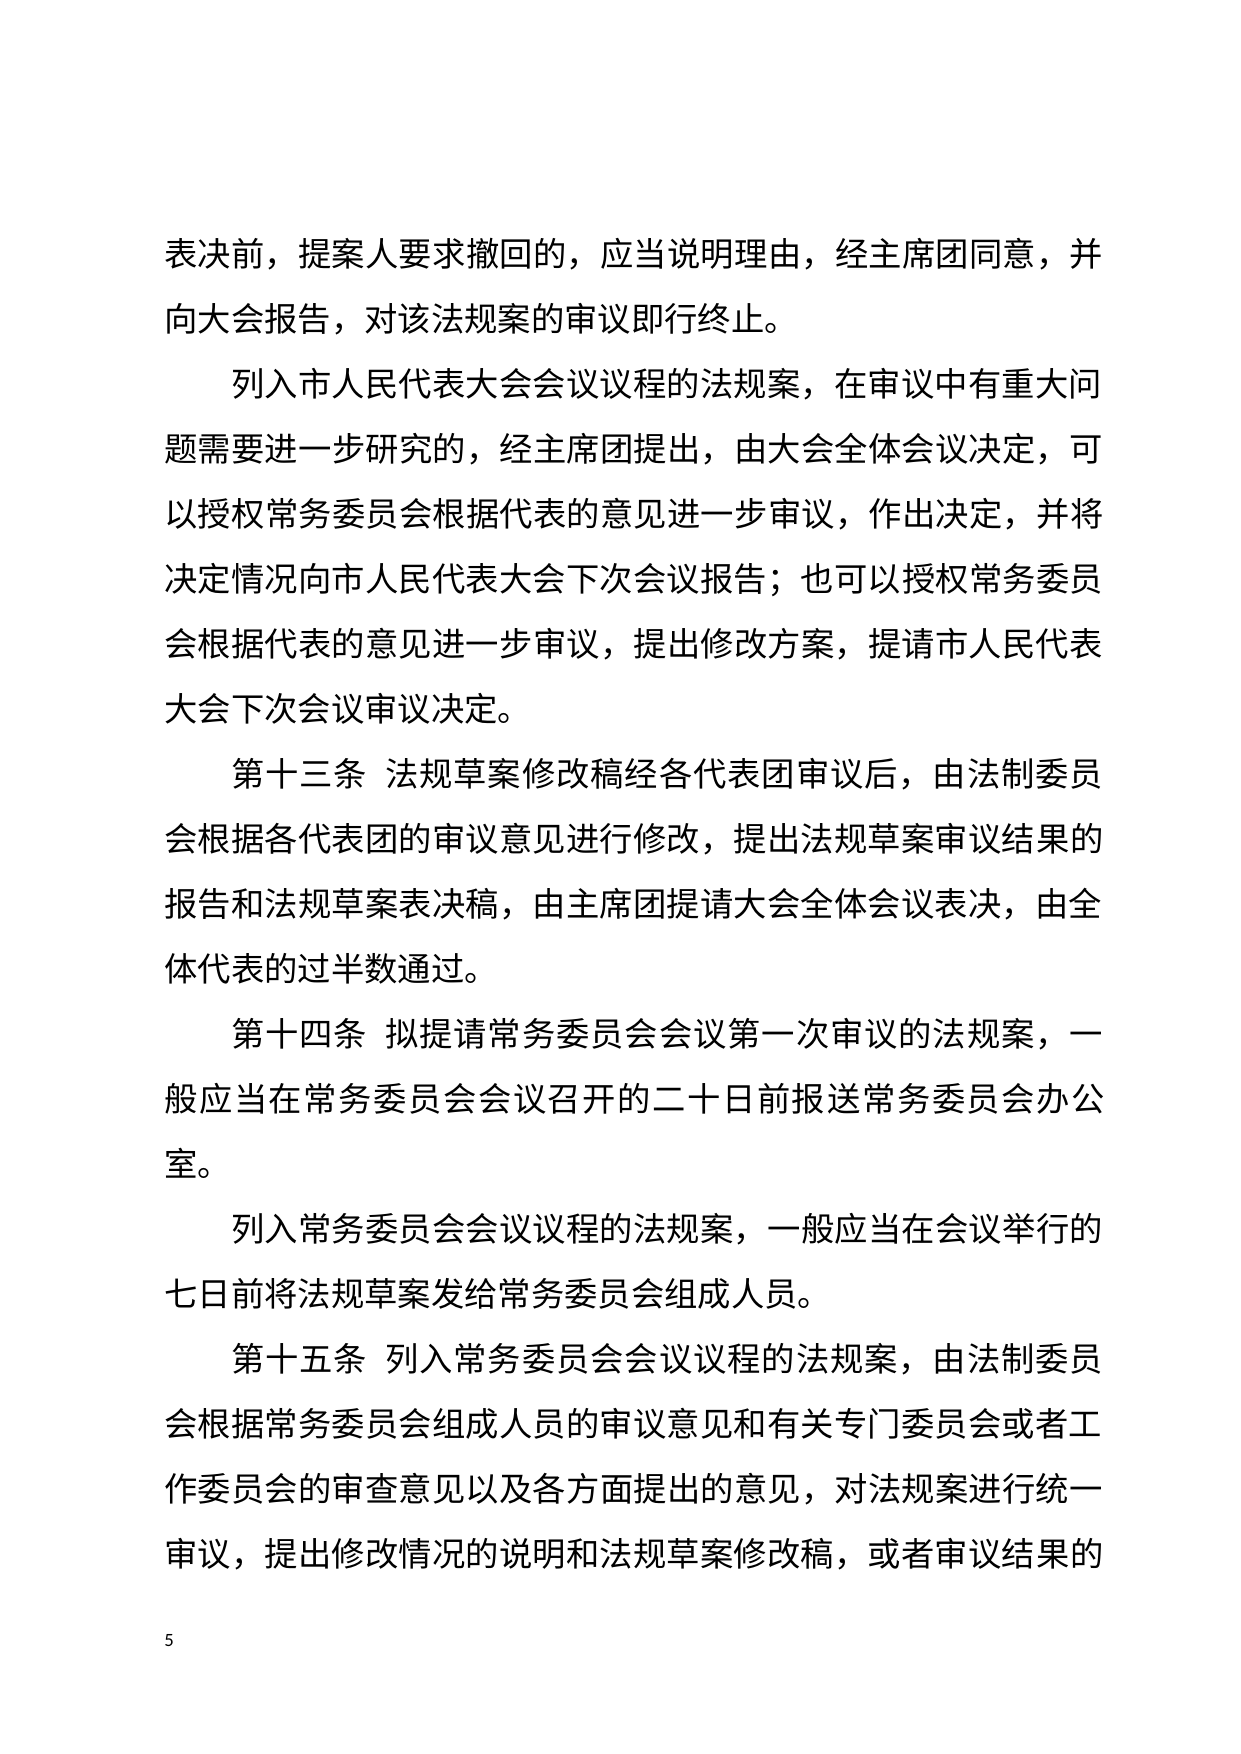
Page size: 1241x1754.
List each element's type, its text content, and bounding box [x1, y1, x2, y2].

text 列入常务委员会会议议程的法规案，一般应当在会议举行的七日前将法规草案发给常务委员会组成人员。 [164, 1194, 1105, 1324]
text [164, 219, 1105, 349]
text 第十三条 法规草案修改稿经各代表团审议后，由法制委员会根据各代表团的审议意见进行修改，提出法规草案审议结果的报告和法规草案表决稿，由主席团提请大会全体会议表决，由全体代表的过半数通过。 [164, 739, 1105, 999]
text 列入市人民代表大会会议议程的法规案，在审议中有重大问题需要进一步研究的，经主席团提出，由大会全体会议决定，可以授权常务委员会根据代表的意见进一步审议，作出决定，并将决定情况向市人民代表大会下次会议报告；也可以授权常务委员会根据代表的意见进一步审议，提出修改方案，提请市人民代表大会下次会议审议决定。 [164, 349, 1105, 739]
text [164, 1324, 1105, 1584]
text 第十四条 拟提请常务委员会会议第一次审议的法规案，一般应当在常务委员会会议召开的二十日前报送常务委员会办公室。 [164, 999, 1105, 1194]
